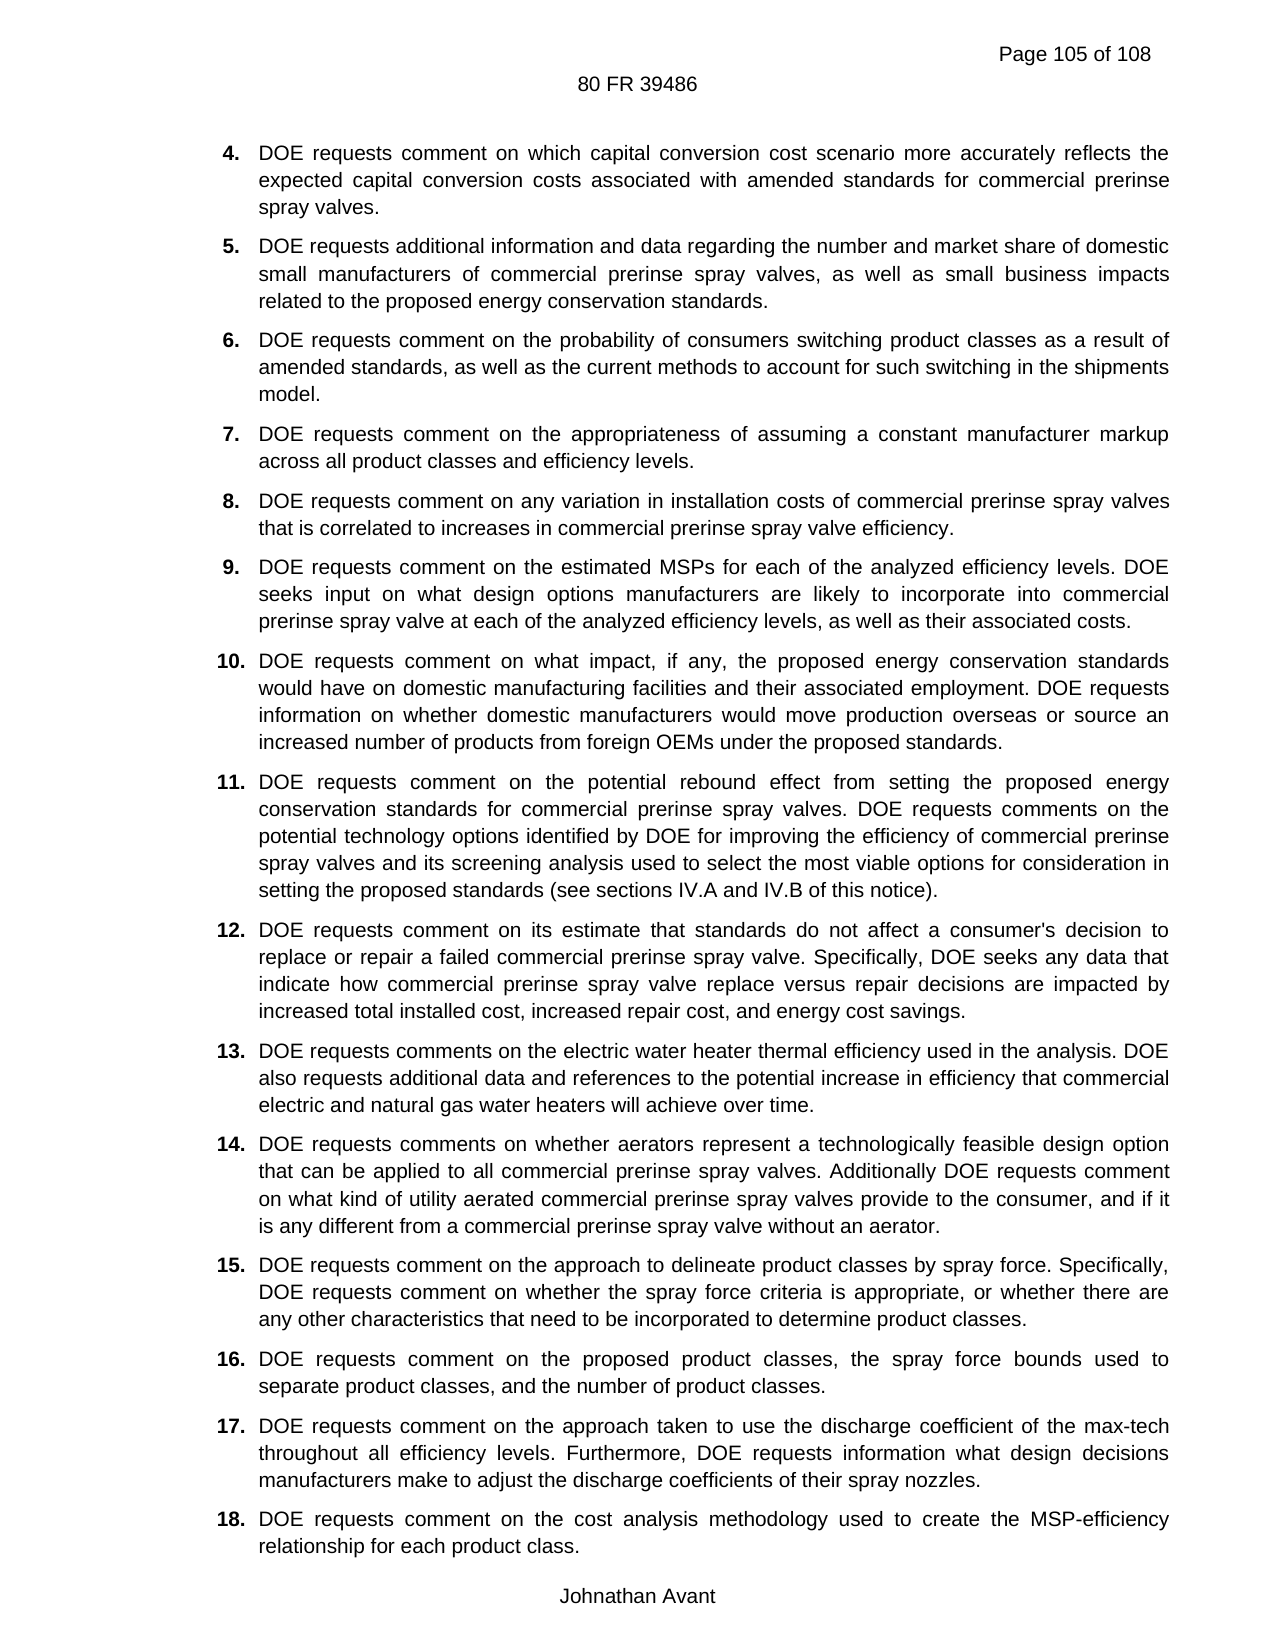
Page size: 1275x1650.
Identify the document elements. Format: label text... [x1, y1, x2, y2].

list DOE requests comment on the probability of consumers switching product classes as a result of amended standards, as well as the current methods to account for such switching in the shipments model. [217, 325, 1171, 406]
list DOE requests additional information and data regarding the number and market share of domestic small manufacturers of commercial prerinse spray valves, as well as small business impacts related to the proposed energy conservation standards. [217, 231, 1171, 312]
list DOE requests comments on the electric water heater thermal efficiency used in the analysis. DOE also requests additional data and references to the potential increase in efficiency that commercial electric and natural gas water heaters will achieve over time. [217, 1035, 1171, 1117]
list DOE requests comment on the estimated MSPs for each of the analyzed efficiency levels. DOE seeks input on what design options manufacturers are likely to incorporate into commercial prerinse spray valve at each of the analyzed efficiency levels, as well as their associated costs. [217, 552, 1171, 633]
list DOE requests comment on which capital conversion cost scenario more accurately reflects the expected capital conversion costs associated with amended standards for commercial prerinse spray valves. [217, 137, 1171, 219]
list DOE requests comment on any variation in installation costs of commercial prerinse spray valves that is correlated to increases in commercial prerinse spray valve efficiency. [217, 485, 1171, 539]
list DOE requests comment on the appropriateness of assuming a constant manufacturer markup across all product classes and efficiency levels. [217, 419, 1171, 473]
list DOE requests comment on the approach taken to use the discharge coefficient of the max-tech throughout all efficiency levels. Furthermore, DOE requests information what design decisions manufacturers make to adjust the discharge coefficients of their spray nozzles. [217, 1410, 1171, 1492]
list DOE requests comment on its estimate that standards do not affect a consumer's decision to replace or repair a failed commercial prerinse spray valve. Specifically, DOE seeks any data that indicate how commercial prerinse spray valve replace versus repair decisions are impacted by increased total installed cost, increased repair cost, and energy cost savings. [217, 914, 1171, 1023]
list DOE requests comment on the proposed product classes, the spray force bounds used to separate product classes, and the number of product classes. [217, 1344, 1171, 1398]
list DOE requests comments on whether aerators represent a technologically feasible design option that can be applied to all commercial prerinse spray valves. Additionally DOE requests comment on what kind of utility aerated commercial prerinse spray valves provide to the consumer, and if it is any different from a commercial prerinse spray valve without an aerator. [217, 1129, 1171, 1237]
list DOE requests comment on the approach to delineate product classes by spray force. Specifically, DOE requests comment on whether the spray force criteria is appropriate, or whether there are any other characteristics that need to be incorporated to determine product classes. [217, 1250, 1171, 1331]
list DOE requests comment on the potential rebound effect from setting the proposed energy conservation standards for commercial prerinse spray valves. DOE requests comments on the potential technology options identified by DOE for improving the efficiency of commercial prerinse spray valves and its screening analysis used to select the most viable options for consideration in setting the proposed standards (see sections IV.A and IV.B of this notice). [217, 767, 1171, 902]
list DOE requests comment on the cost analysis methodology used to create the MSP-efficiency relationship for each product class. [217, 1504, 1171, 1558]
list DOE requests comment on what impact, if any, the proposed energy conservation standards would have on domestic manufacturing facilities and their associated employment. DOE requests information on whether domestic manufacturers would move production overseas or source an increased number of products from foreign OEMs under the proposed standards. [217, 646, 1171, 754]
